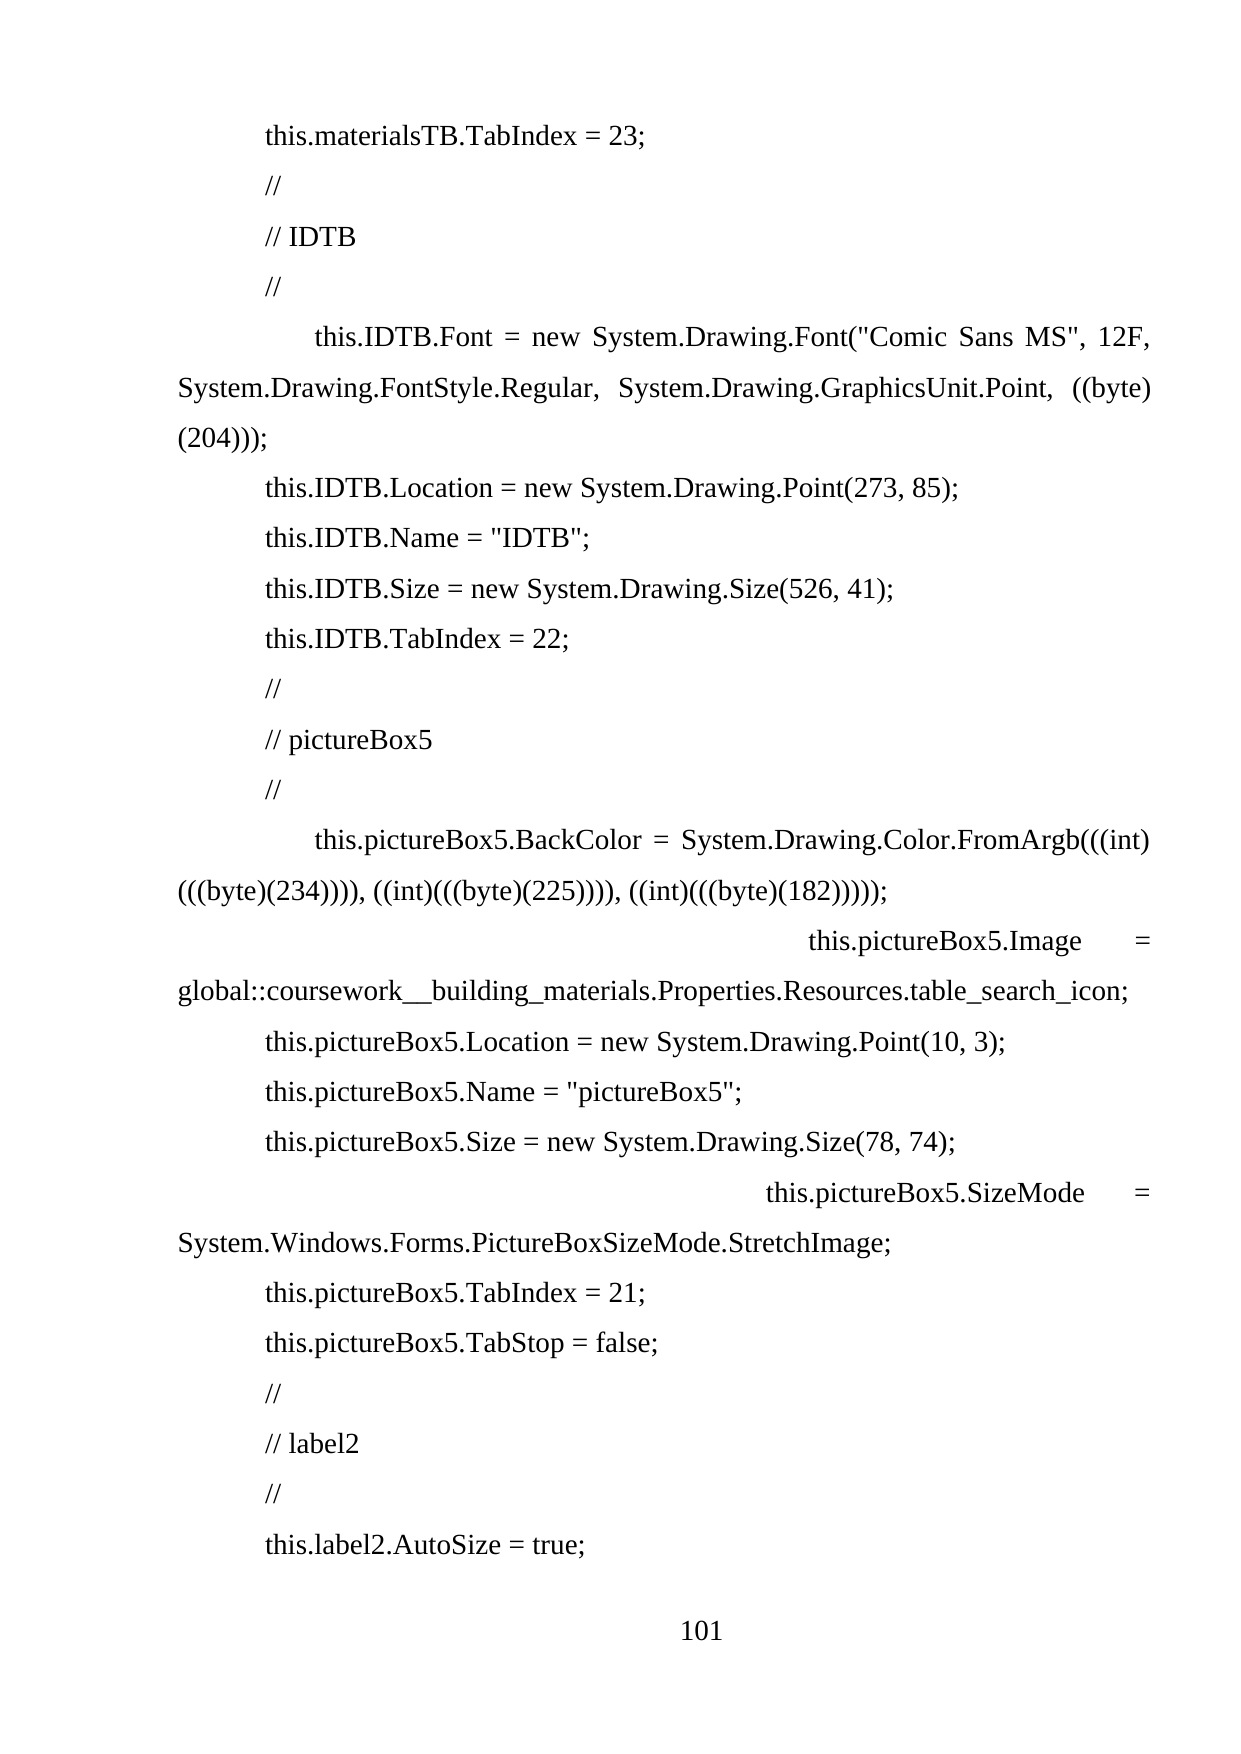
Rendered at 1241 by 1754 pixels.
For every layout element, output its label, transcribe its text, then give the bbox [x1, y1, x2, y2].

text this.pictureBox5.Location = new System.Drawing.Point(10, 3); [177, 1024, 1152, 1057]
text // [177, 269, 1152, 303]
text this.pictureBox5.Image = global::coursework__building_materials.Properties.Resources.table_search_icon; [177, 923, 1152, 1007]
text this.pictureBox5.Size = new System.Drawing.Size(78, 74); [177, 1124, 1152, 1158]
text this.pictureBox5.BackColor = System.Drawing.Color.FromArgb(((int)(((byte)(234)))), ((int)(((byte)(225)))), ((int)(((byte)(182))))); [177, 822, 1152, 906]
text this.pictureBox5.Name = "pictureBox5"; [177, 1074, 1152, 1108]
text this.pictureBox5.TabStop = false; [177, 1326, 1152, 1359]
text this.IDTB.Font = new System.Drawing.Font("Comic Sans MS", 12F, System.Drawing.FontStyle.Regular, System.Drawing.GraphicsUnit.Point, ((byte)(204))); [177, 319, 1152, 453]
text // [177, 1376, 1152, 1409]
text // [177, 672, 1152, 705]
text // [177, 1477, 1152, 1510]
text this.pictureBox5.SizeMode = System.Windows.Forms.PictureBoxSizeMode.StretchImage; [177, 1175, 1152, 1258]
text // label2 [177, 1426, 1152, 1460]
text // IDTB [177, 219, 1152, 252]
text this.IDTB.TabIndex = 22; [177, 621, 1152, 655]
text // [177, 168, 1152, 202]
text // pictureBox5 [177, 722, 1152, 755]
text this.materialsTB.TabIndex = 23; [177, 118, 1152, 152]
text this.IDTB.Name = "IDTB"; [177, 521, 1152, 554]
text this.pictureBox5.TabIndex = 21; [177, 1275, 1152, 1309]
text this.IDTB.Location = new System.Drawing.Point(273, 85); [177, 470, 1152, 504]
text this.label2.AutoSize = true; [177, 1527, 1152, 1560]
text // [177, 772, 1152, 806]
text this.IDTB.Size = new System.Drawing.Size(526, 41); [177, 571, 1152, 604]
